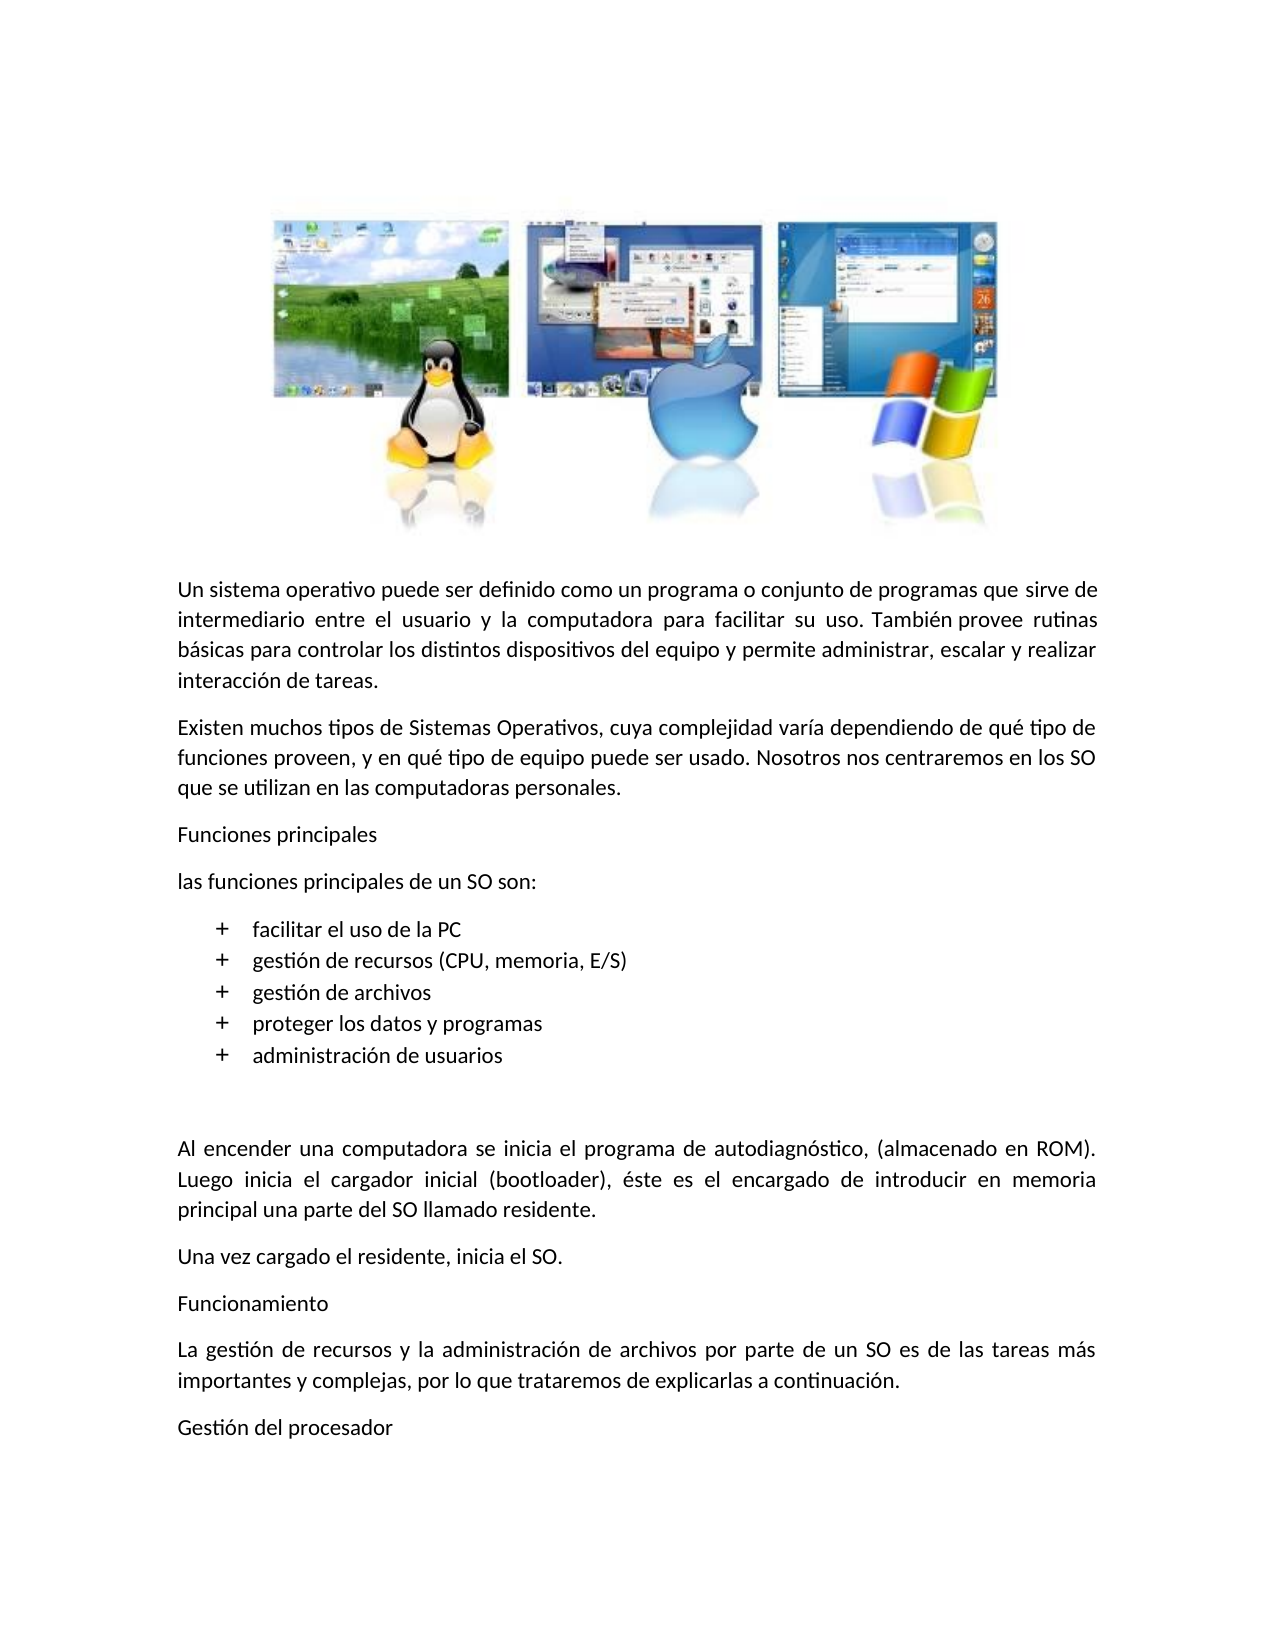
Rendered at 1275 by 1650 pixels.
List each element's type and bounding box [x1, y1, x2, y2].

picture [246, 147, 1029, 539]
